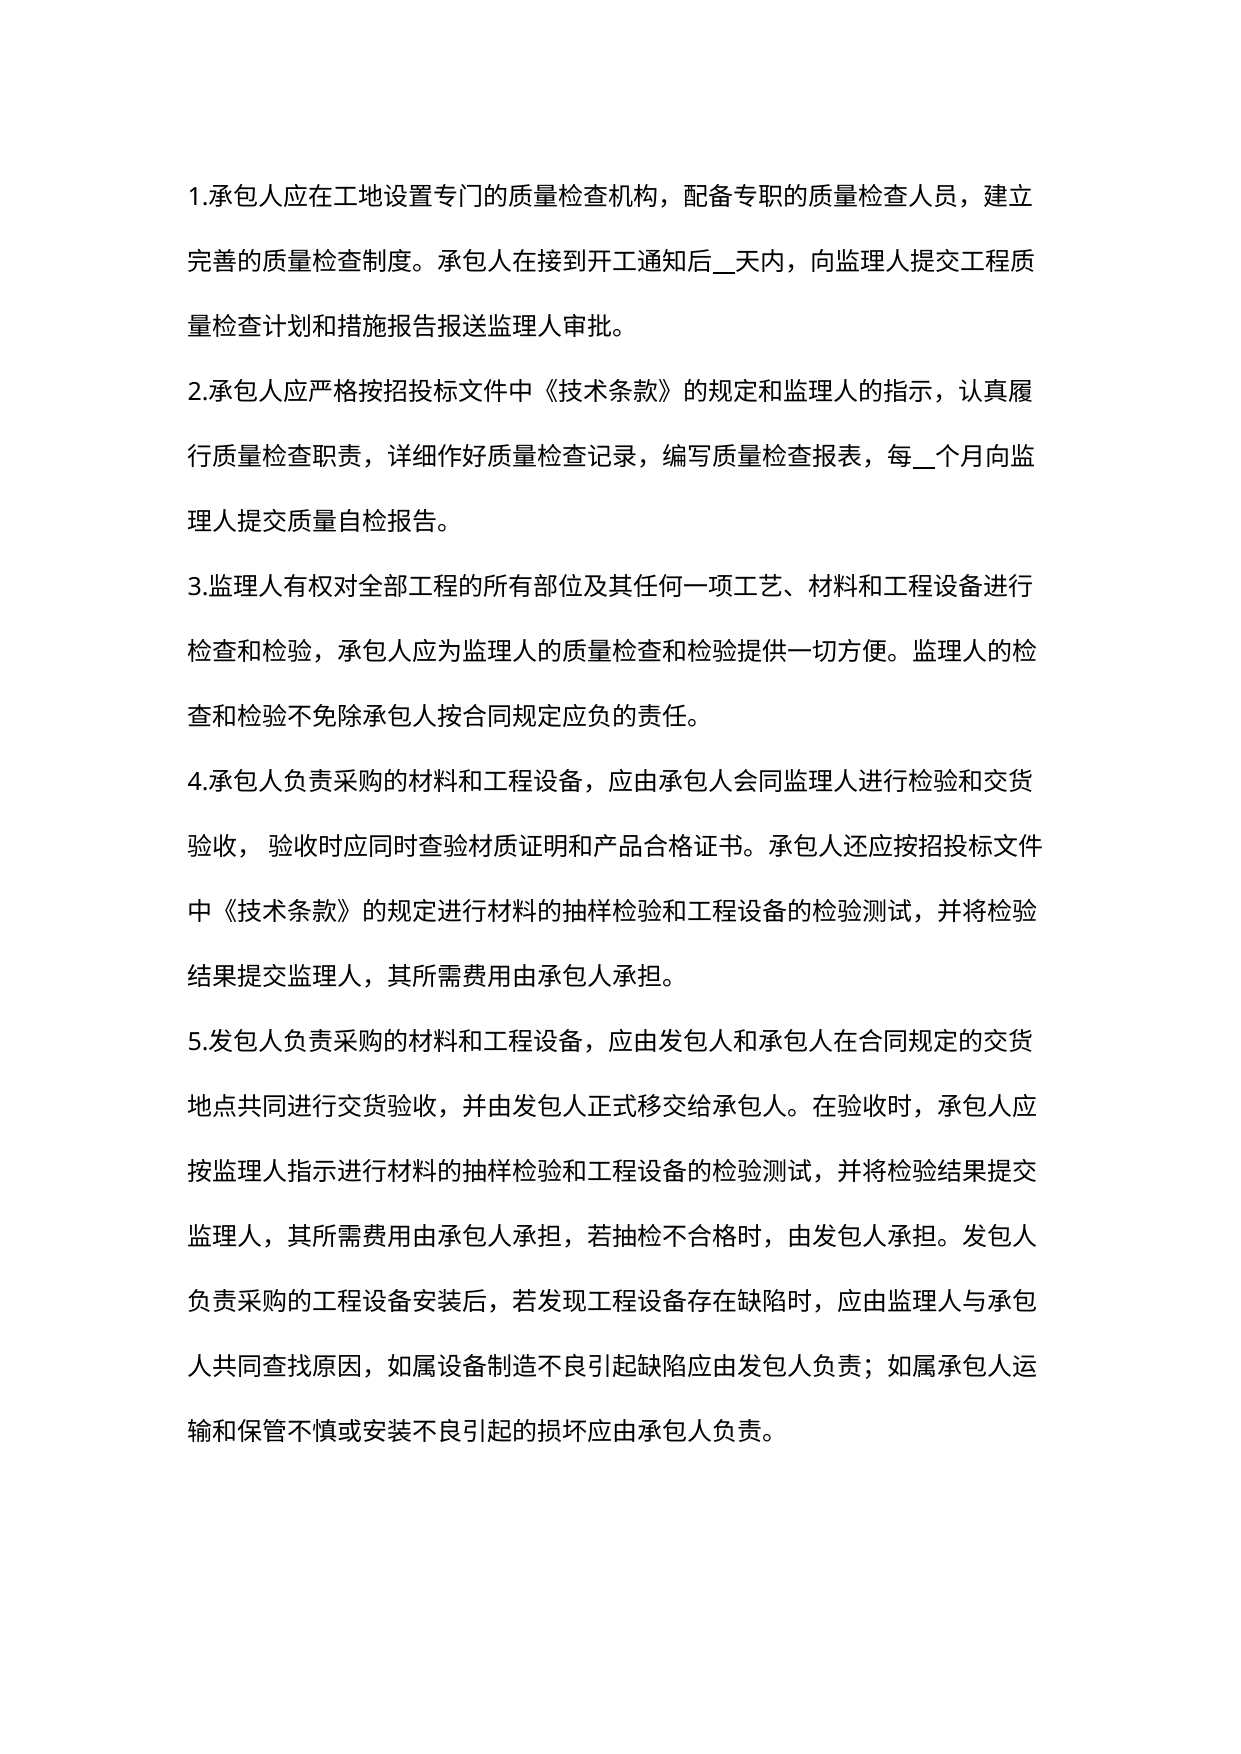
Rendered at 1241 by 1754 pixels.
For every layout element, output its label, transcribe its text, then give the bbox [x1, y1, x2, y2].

text 4.承包人负责采购的材料和工程设备，应由承包人会同监理人进行检验和交货验收， 验收时应同时查验材质证明和产品合格证书。承包人还应按招投标文件中《技术条款》的规定进行材料的抽样检验和工程设备的检验测试，并将检验结果提交监理人，其所需费用由承包人承担。 [187, 747, 1053, 1007]
text 5.发包人负责采购的材料和工程设备，应由发包人和承包人在合同规定的交货地点共同进行交货验收，并由发包人正式移交给承包人。在验收时，承包人应按监理人指示进行材料的抽样检验和工程设备的检验测试，并将检验结果提交监理人，其所需费用由承包人承担，若抽检不合格时，由发包人承担。发包人负责采购的工程设备安装后，若发现工程设备存在缺陷时，应由监理人与承包人共同查找原因，如属设备制造不良引起缺陷应由发包人负责；如属承包人运输和保管不慎或安装不良引起的损坏应由承包人负责。 [187, 1007, 1053, 1462]
text 2.承包人应严格按招投标文件中《技术条款》的规定和监理人的指示，认真履行质量检查职责，详细作好质量检查记录，编写质量检查报表，每 个月向监理人提交质量自检报告。 [187, 357, 1053, 552]
text 3.监理人有权对全部工程的所有部位及其任何一项工艺、材料和工程设备进行检查和检验，承包人应为监理人的质量检查和检验提供一切方便。监理人的检查和检验不免除承包人按合同规定应负的责任。 [187, 552, 1053, 747]
text 1.承包人应在工地设置专门的质量检查机构，配备专职的质量检查人员，建立完善的质量检查制度。承包人在接到开工通知后 天内，向监理人提交工程质量检查计划和措施报告报送监理人审批。 [187, 162, 1053, 357]
